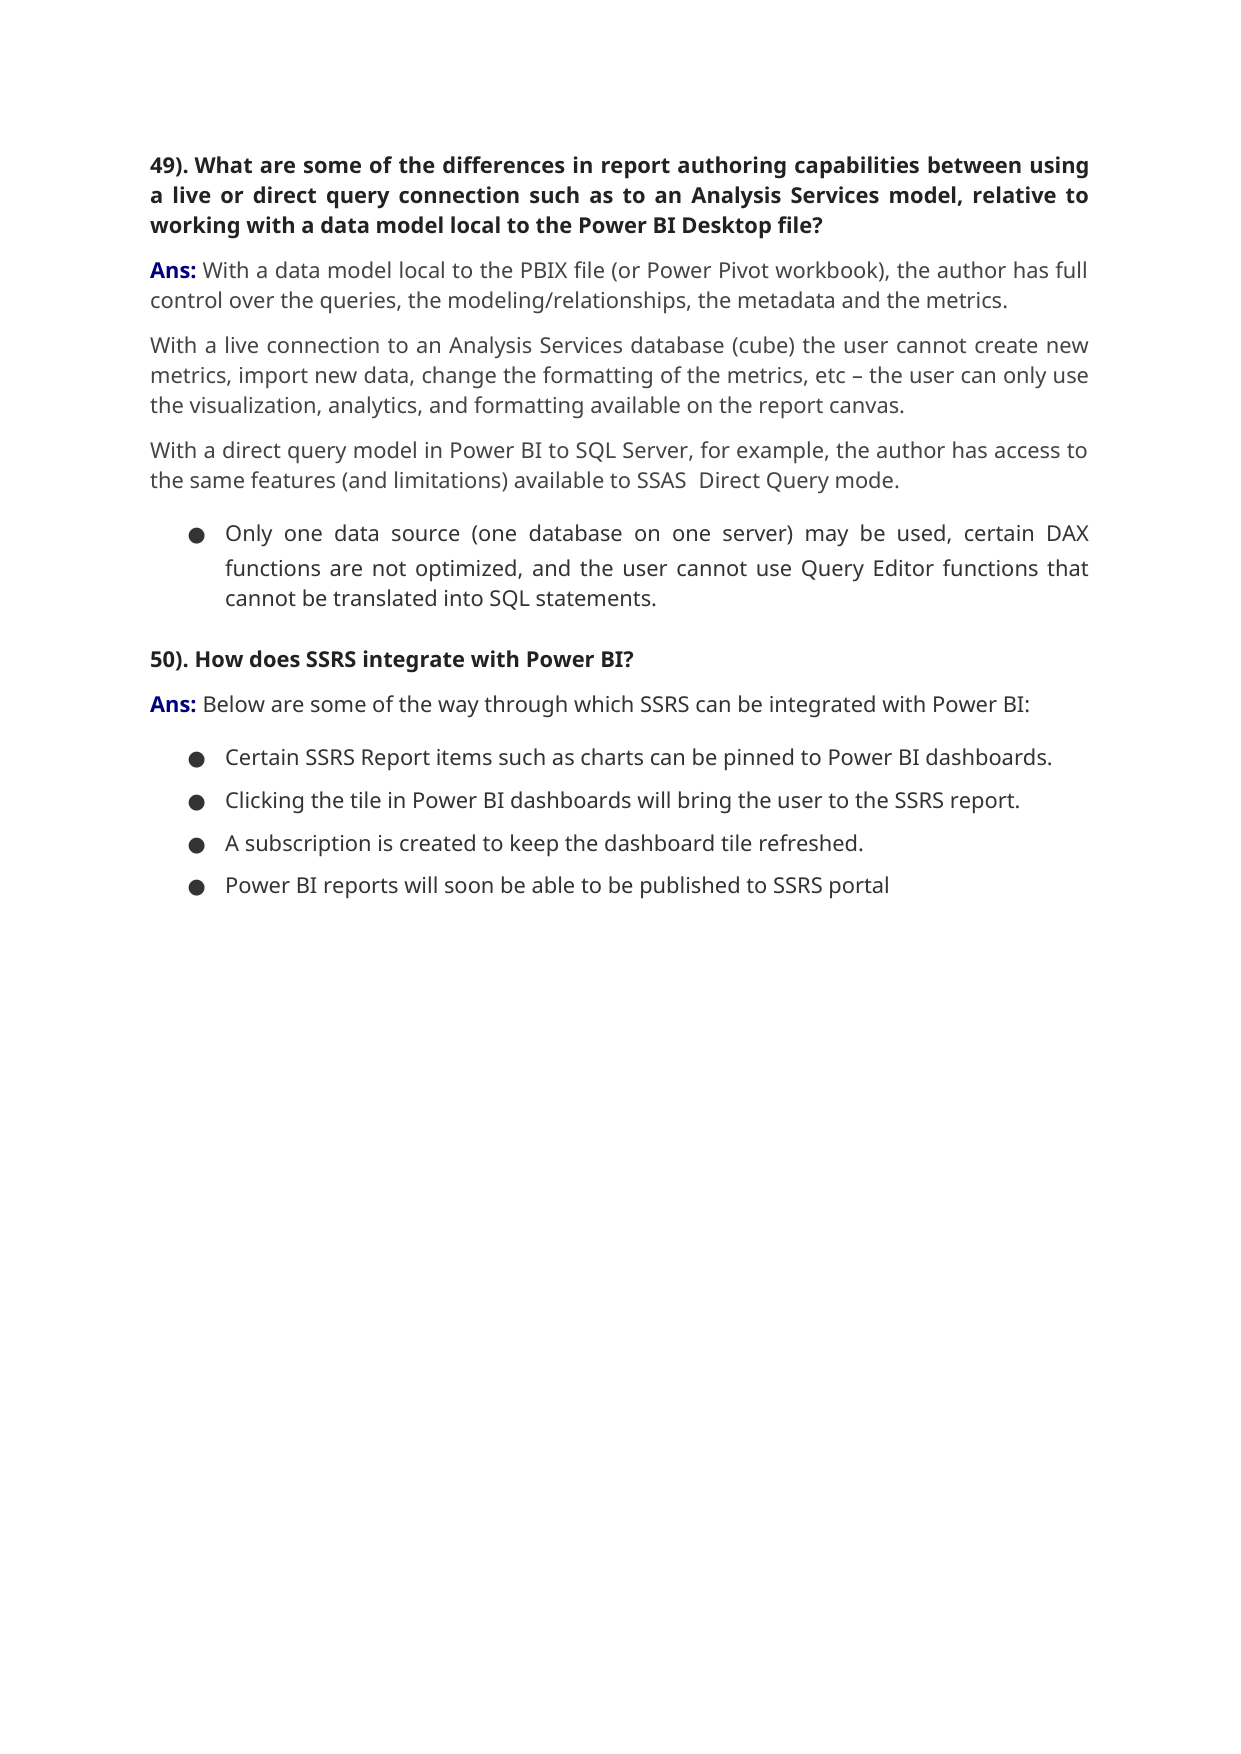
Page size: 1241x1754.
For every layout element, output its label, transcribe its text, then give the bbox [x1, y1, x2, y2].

text With a live connection to an Analysis Services database (cube) the user cannot create new metrics, import new data, change the formatting of the metrics, etc – the user can only use the visualization, analytics, and formatting available on the report canvas. [150, 330, 1090, 419]
text Ans: With a data model local to the PBIX file (or Power Pivot workbook), the author has full control over the queries, the modeling/relationships, the metadata and the metrics. [150, 255, 1090, 314]
text 50). How does SSRS integrate with Power BI? [150, 644, 1090, 674]
list A subscription is created to keep the dashboard tile refreshed. [187, 820, 1090, 863]
list Certain SSRS Report items such as charts can be pinned to Power BI dashboards. [187, 735, 1090, 777]
text 49). What are some of the differences in report authoring capabilities between using a live or direct query connection such as to an Analysis Services model, relative to working with a data model local to the Power BI Desktop file? [150, 150, 1090, 239]
list Power BI reports will soon be able to be published to SSRS portal [187, 863, 1090, 906]
list Only one data source (one database on one server) may be used, certain DAX functions are not optimized, and the user cannot use Query Editor functions that cannot be translated into SQL statements. [187, 510, 1090, 613]
list Clicking the tile in Power BI dashboards will bring the user to the SSRS report. [187, 777, 1090, 820]
text Ans: Below are some of the way through which SSRS can be integrated with Power BI: [150, 689, 1090, 719]
text With a direct query model in Power BI to SQL Server, for example, the author has access to the same features (and limitations) available to SSAS Direct Query mode. [150, 435, 1090, 495]
